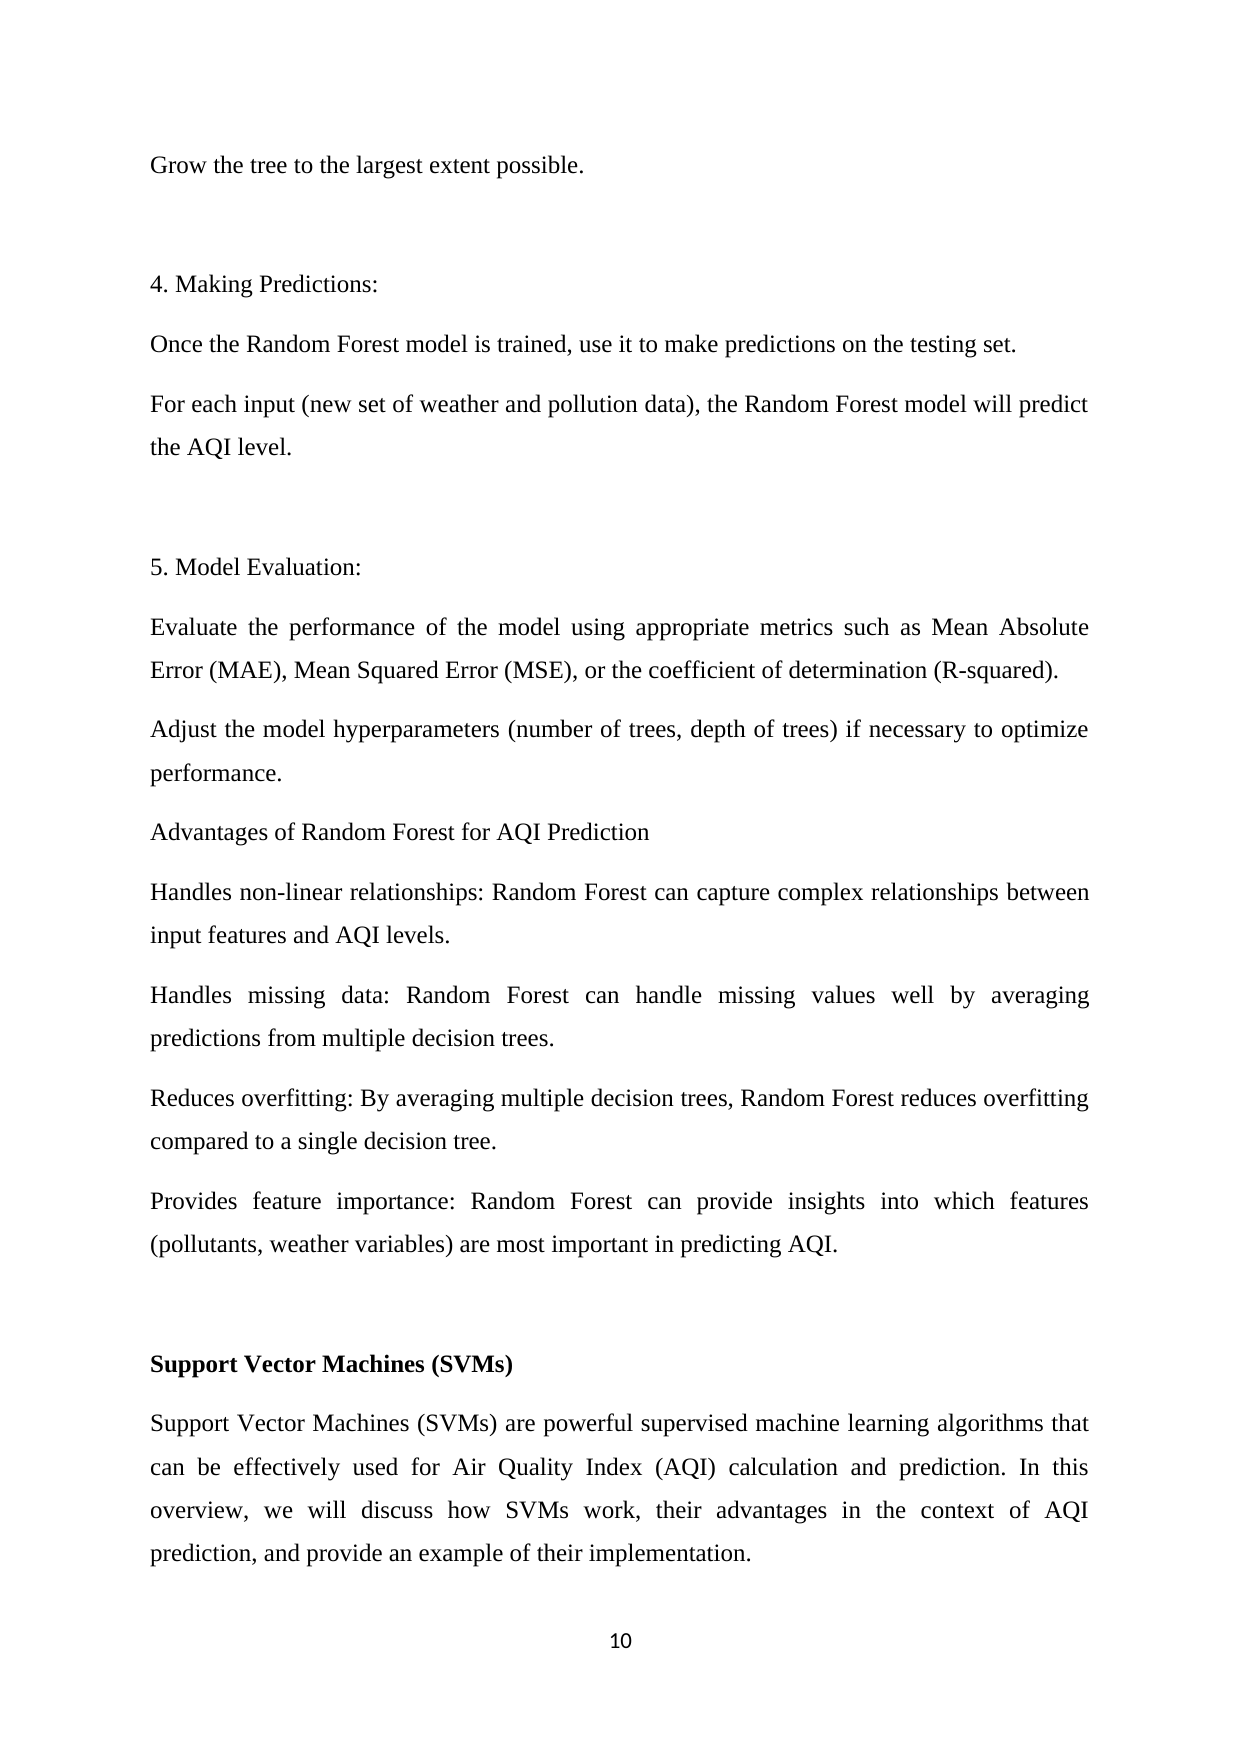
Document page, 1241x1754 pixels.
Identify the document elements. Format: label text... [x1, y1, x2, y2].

text Once the Random Forest model is trained, use it to make predictions on the testing set. [150, 329, 1090, 358]
text Evaluate the performance of the model using appropriate metrics such as Mean Absolute Error (MAE), Mean Squared Error (MSE), or the coefficient of determination (R-squared). [150, 612, 1090, 683]
text 5. Model Evaluation: [150, 552, 1090, 581]
text Support Vector Machines (SVMs) are powerful supervised machine learning algorithms that can be effectively used for Air Quality Index (AQI) calculation and prediction. In this overview, we will discuss how SVMs work, their advantages in the context of AQI prediction, and provide an example of their implementation. [150, 1408, 1090, 1567]
text Handles missing data: Random Forest can handle missing values well by averaging predictions from multiple decision trees. [150, 980, 1090, 1052]
text Reduces overfitting: By averaging multiple decision trees, Random Forest reduces overfitting compared to a single decision tree. [150, 1083, 1090, 1155]
text Advantages of Random Forest for AQI Prediction [150, 817, 1090, 846]
text Support Vector Machines (SVMs) [150, 1349, 1090, 1377]
text Adjust the model hyperparameters (number of trees, depth of trees) if necessary to optimize performance. [150, 714, 1090, 786]
text Handles non-linear relationships: Random Forest can capture complex relationships between input features and AQI levels. [150, 877, 1090, 949]
text Grow the tree to the largest extent possible. [150, 150, 1090, 179]
text 4. Making Predictions: [150, 269, 1090, 298]
text For each input (new set of weather and pollution data), the Random Forest model will predict the AQI level. [150, 389, 1090, 461]
text Provides feature importance: Random Forest can provide insights into which features (pollutants, weather variables) are most important in predicting AQI. [150, 1186, 1090, 1258]
